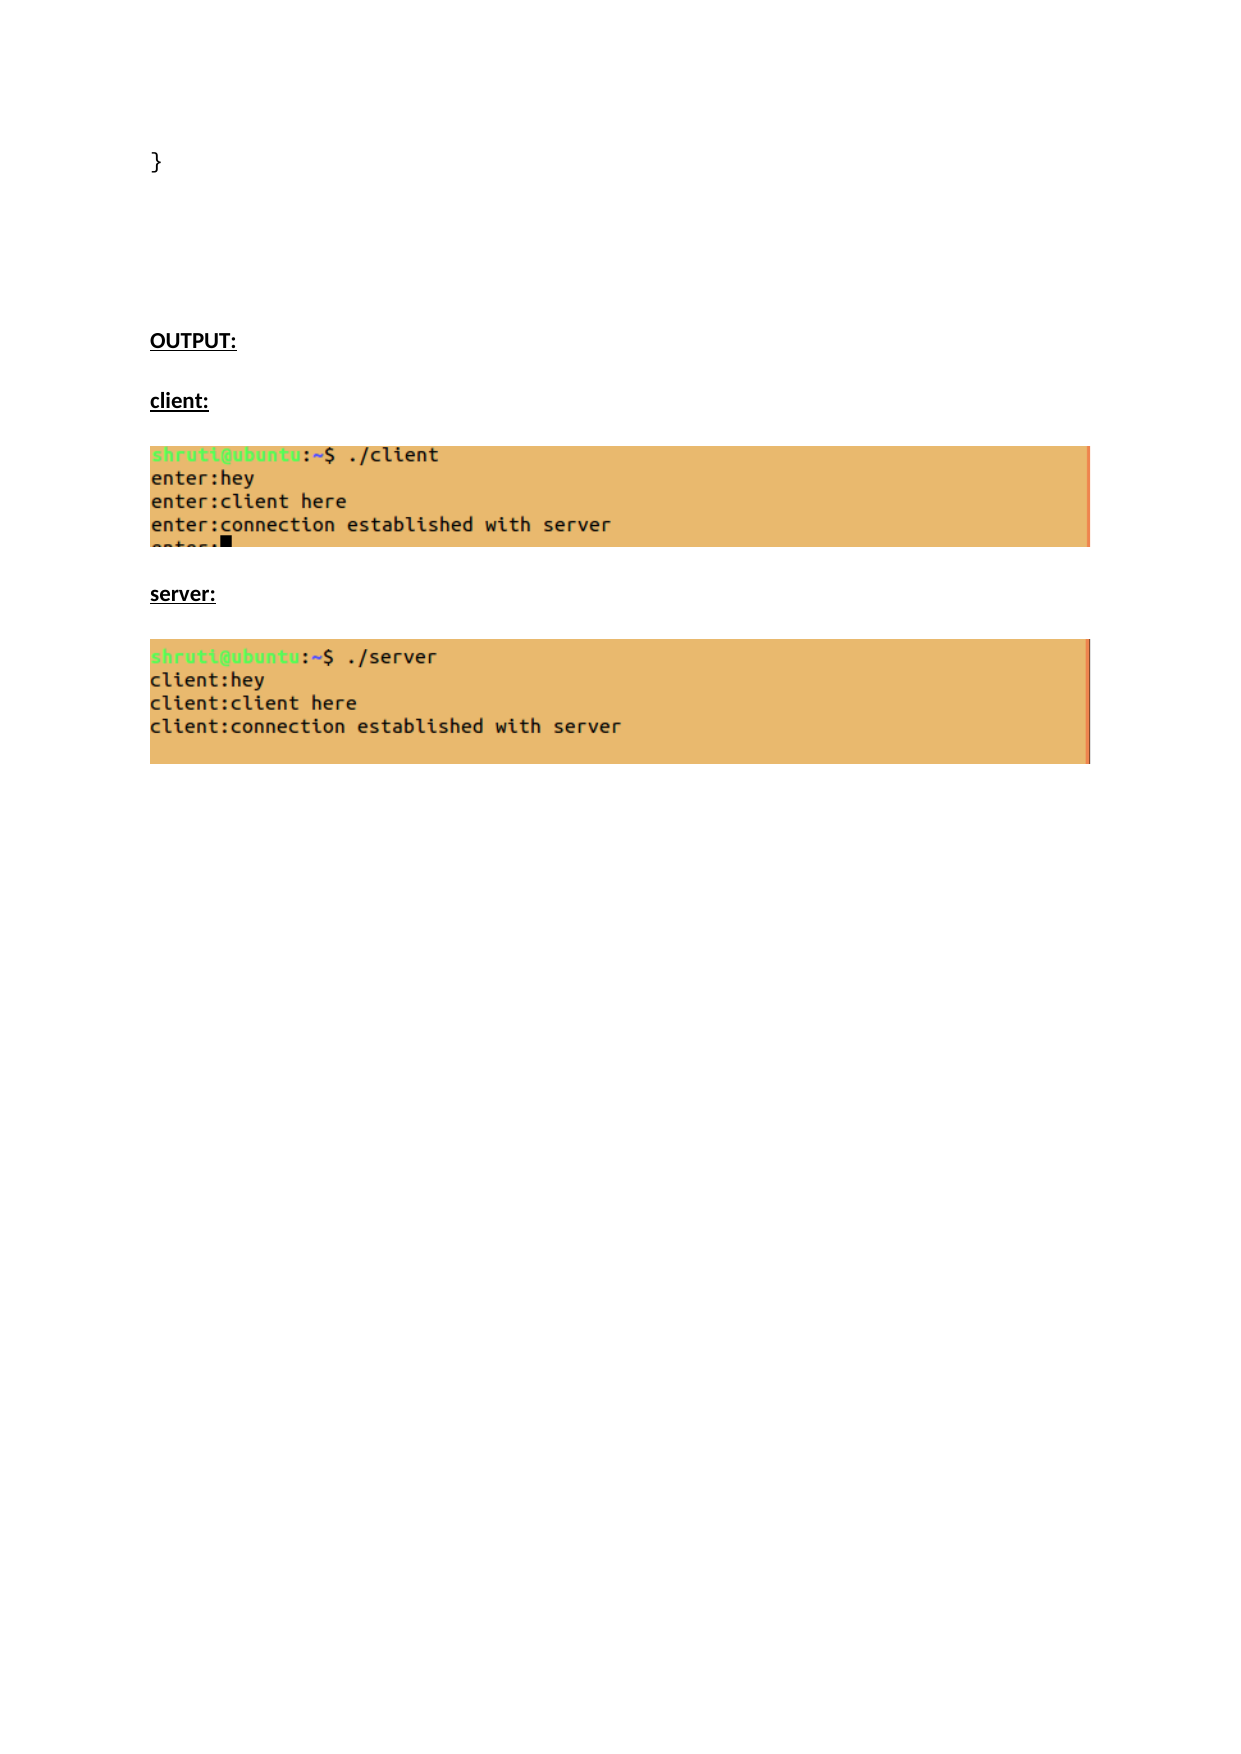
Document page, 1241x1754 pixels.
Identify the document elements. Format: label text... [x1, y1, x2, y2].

text } [150, 150, 1090, 175]
picture [150, 639, 1091, 764]
text OUTPUT: [150, 326, 1090, 354]
text server: [150, 579, 1090, 607]
text client: [150, 386, 1090, 414]
picture [150, 446, 1091, 547]
